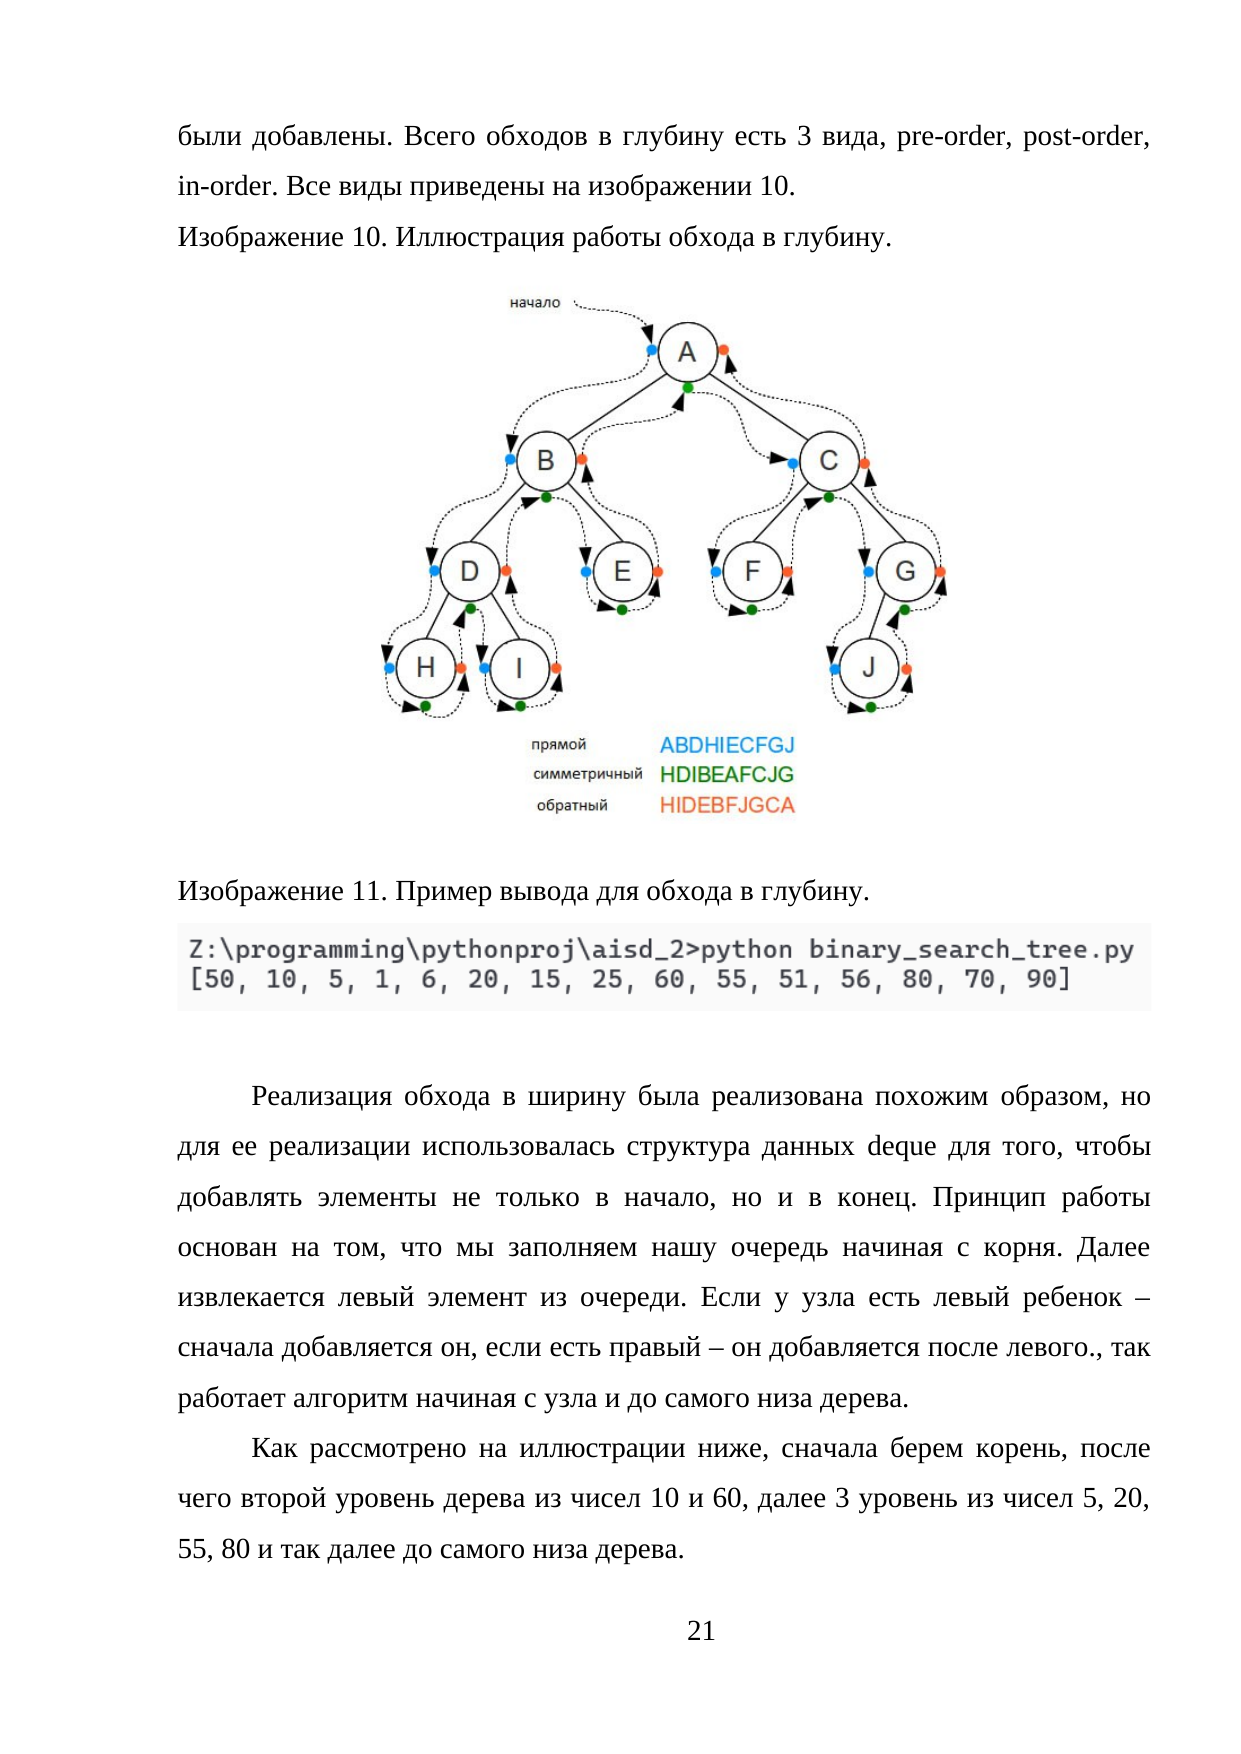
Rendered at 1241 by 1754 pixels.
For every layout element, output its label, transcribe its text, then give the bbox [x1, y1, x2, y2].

picture [177, 923, 1152, 1011]
picture [381, 269, 948, 824]
text Изображение 10. Иллюстрация работы обхода в глубину. [177, 219, 1152, 252]
text Изображение 11. Пример вывода для обхода в глубину. [177, 873, 1152, 906]
text Как рассмотрено на иллюстрации ниже, сначала берем корень, после чего второй уровень дерева из чисел 10 и 60, далее 3 уровень из чисел 5, 20, 55, 80 и так далее до самого низа дерева. [177, 1430, 1152, 1564]
text Реализация обхода в ширину была реализована похожим образом, но для ее реализации использовалась структура данных deque для того, чтобы добавлять элементы не только в начало, но и в конец. Принцип работы основан на том, что мы заполняем нашу очередь начиная с корня. Далее извлекается левый элемент из очереди. Если у узла есть левый ребенок – сначала добавляется он, если есть правый – он добавляется после левого., так работает алгоритм начиная с узла и до самого низа дерева. [177, 1078, 1152, 1413]
